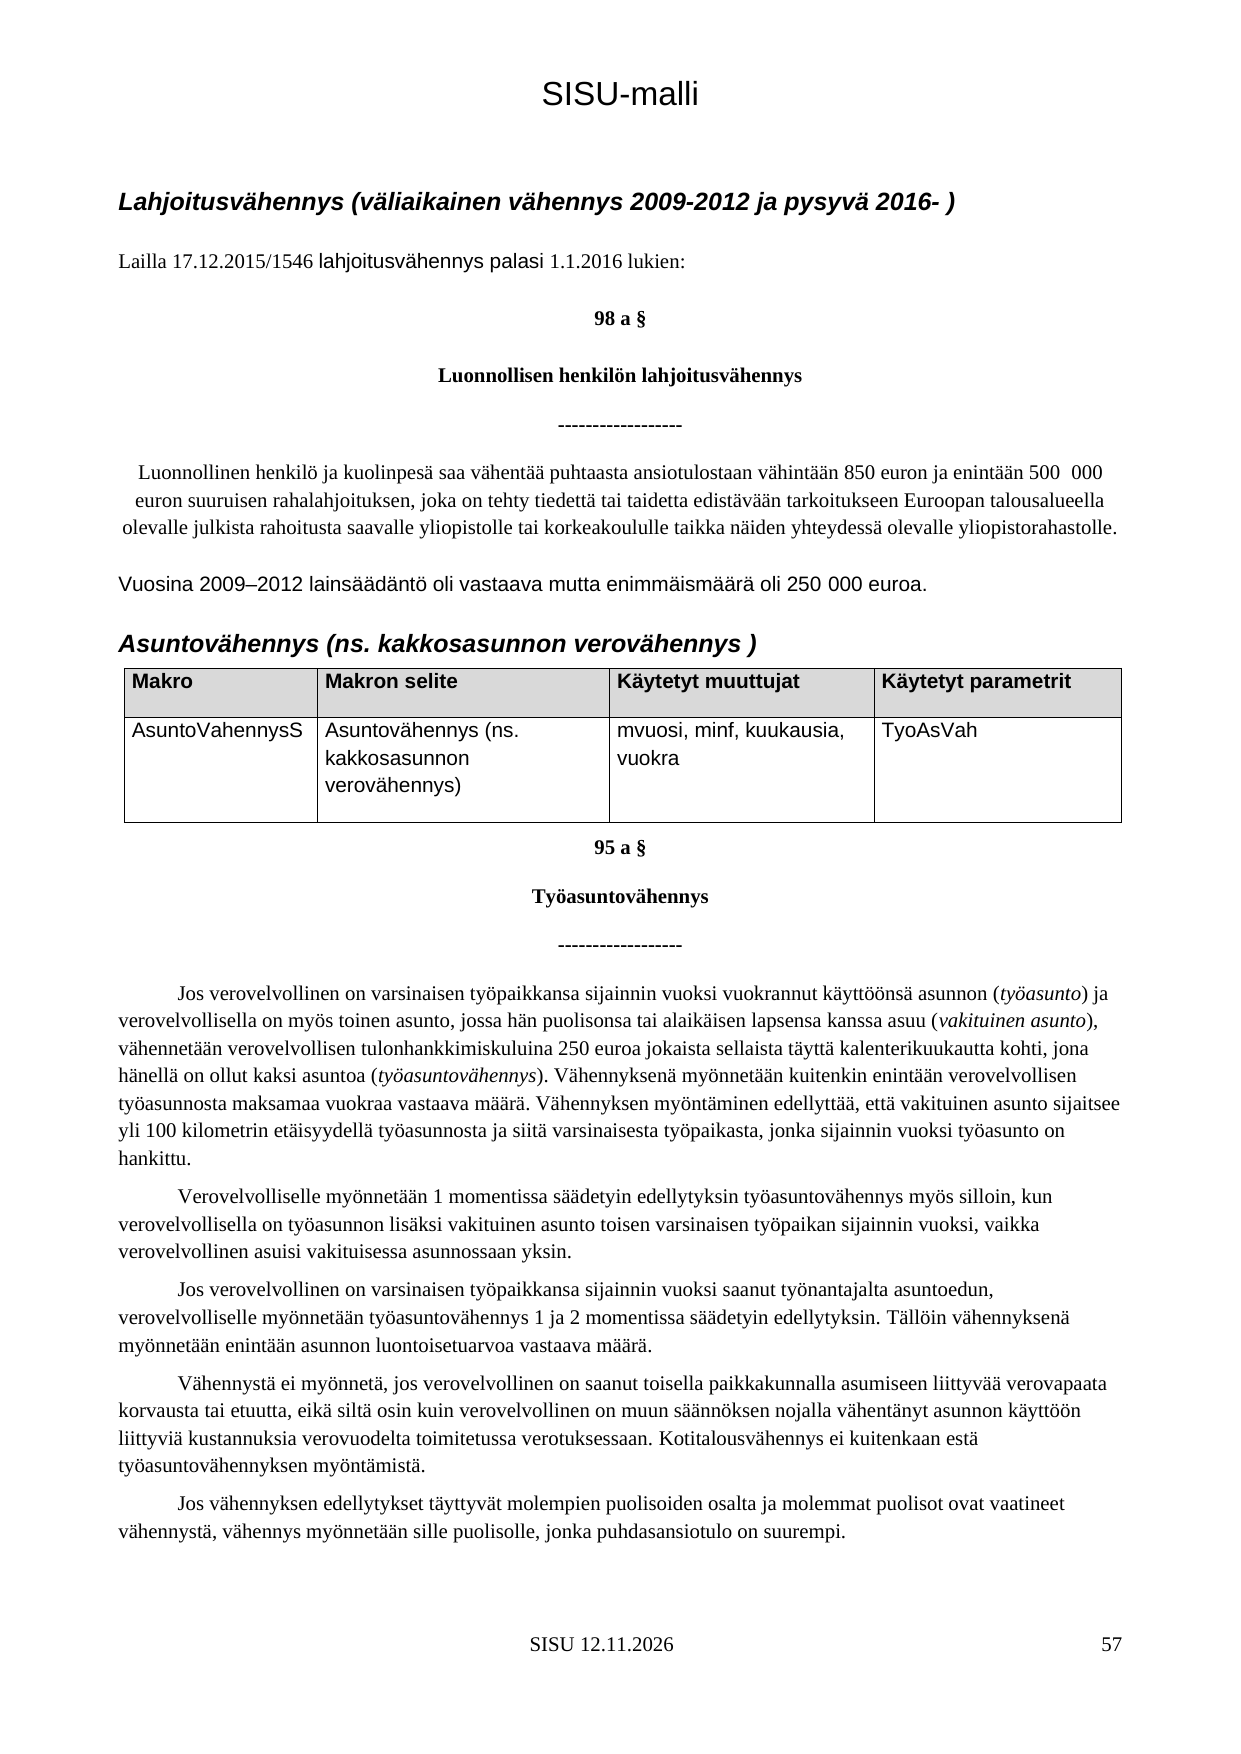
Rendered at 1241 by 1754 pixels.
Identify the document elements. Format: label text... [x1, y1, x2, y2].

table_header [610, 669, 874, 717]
text 98 a § [118, 306, 1122, 330]
text Vuosina 2009–2012 lainsäädäntö oli vastaava mutta enimmäismäärä oli 250 000 euroa. [118, 572, 1122, 596]
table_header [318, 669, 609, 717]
text Lailla 17.12.2015/1546 lahjoitusvähennys palasi 1.1.2016 lukien: [118, 249, 1122, 273]
list Verovelvolliselle myönnetään 1 momentissa säädetyin edellytyksin työasuntovähennys myös silloin, kun verovelvollisella on työasunnon lisäksi vakituinen asunto toisen varsinaisen työpaikan sijainnin vuoksi, vaikka verovelvollinen asuisi vakituisessa asunnossaan yksin. [118, 1184, 1122, 1263]
text ------------------ [118, 932, 1122, 956]
list Vähennystä ei myönnetä, jos verovelvollinen on saanut toisella paikkakunnalla asumiseen liittyvää verovapaata korvausta tai etuutta, eikä siltä osin kuin verovelvollinen on muun säännöksen nojalla vähentänyt asunnon käyttöön liittyviä kustannuksia verovuodelta toimitetussa verotuksessaan. Kotitalousvähennys ei kuitenkaan estä työasuntovähennyksen myöntämistä. [118, 1371, 1122, 1477]
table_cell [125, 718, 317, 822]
list Jos verovelvollinen on varsinaisen työpaikkansa sijainnin vuoksi saanut työnantajalta asuntoedun, verovelvolliselle myönnetään työasuntovähennys 1 ja 2 momentissa säädetyin edellytyksin. Tällöin vähennyksenä myönnetään enintään asunnon luontoisetuarvoa vastaava määrä. [118, 1277, 1122, 1357]
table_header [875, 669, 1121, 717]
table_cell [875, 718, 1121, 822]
text Luonnollinen henkilö ja kuolinpesä saa vähentää puhtaasta ansiotulostaan vähintään 850 euron ja enintään 500 000 euron suuruisen rahalahjoituksen, joka on tehty tiedettä tai taidetta edistävään tarkoitukseen Euroopan talousalueella olevalle julkista rahoitusta saavalle yliopistolle tai korkeakoululle taikka näiden yhteydessä olevalle yliopistorahastolle. [118, 460, 1122, 539]
list Jos vähennyksen edellytykset täyttyvät molempien puolisoiden osalta ja molemmat puolisot ovat vaatineet vähennystä, vähennys myönnetään sille puolisolle, jonka puhdasansiotulo on suurempi. [118, 1491, 1122, 1543]
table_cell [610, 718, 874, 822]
text Luonnollisen henkilön lahjoitusvähennys [118, 363, 1122, 387]
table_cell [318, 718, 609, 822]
text Työasuntovähennys [118, 883, 1122, 908]
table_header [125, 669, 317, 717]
list Jos verovelvollinen on varsinaisen työpaikkansa sijainnin vuoksi vuokrannut käyttöönsä asunnon (työasunto) ja verovelvollisella on myös toinen asunto, jossa hän puolisonsa tai alaikäisen lapsensa kanssa asuu (vakituinen asunto), vähennetään verovelvollisen tulonhankkimiskuluina 250 euroa jokaista sellaista täyttä kalenterikuukautta kohti, jona hänellä on ollut kaksi asuntoa (työasuntovähennys). Vähennyksenä myönnetään kuitenkin enintään verovelvollisen työasunnosta maksamaa vuokraa vastaava määrä. Vähennyksen myöntäminen edellyttää, että vakituinen asunto sijaitsee yli 100 kilometrin etäisyydellä työasunnosta ja siitä varsinaisesta työpaikasta, jonka sijainnin vuoksi työasunto on hankittu. [118, 980, 1122, 1170]
text ------------------ [118, 411, 1122, 436]
subtitle Asuntovähennys (ns. kakkosasunnon verovähennys ) [118, 628, 1122, 657]
text 95 a § [118, 835, 1122, 859]
subtitle Lahjoitusvähennys (väliaikainen vähennys 2009-2012 ja pysyvä 2016- ) [118, 187, 1122, 216]
